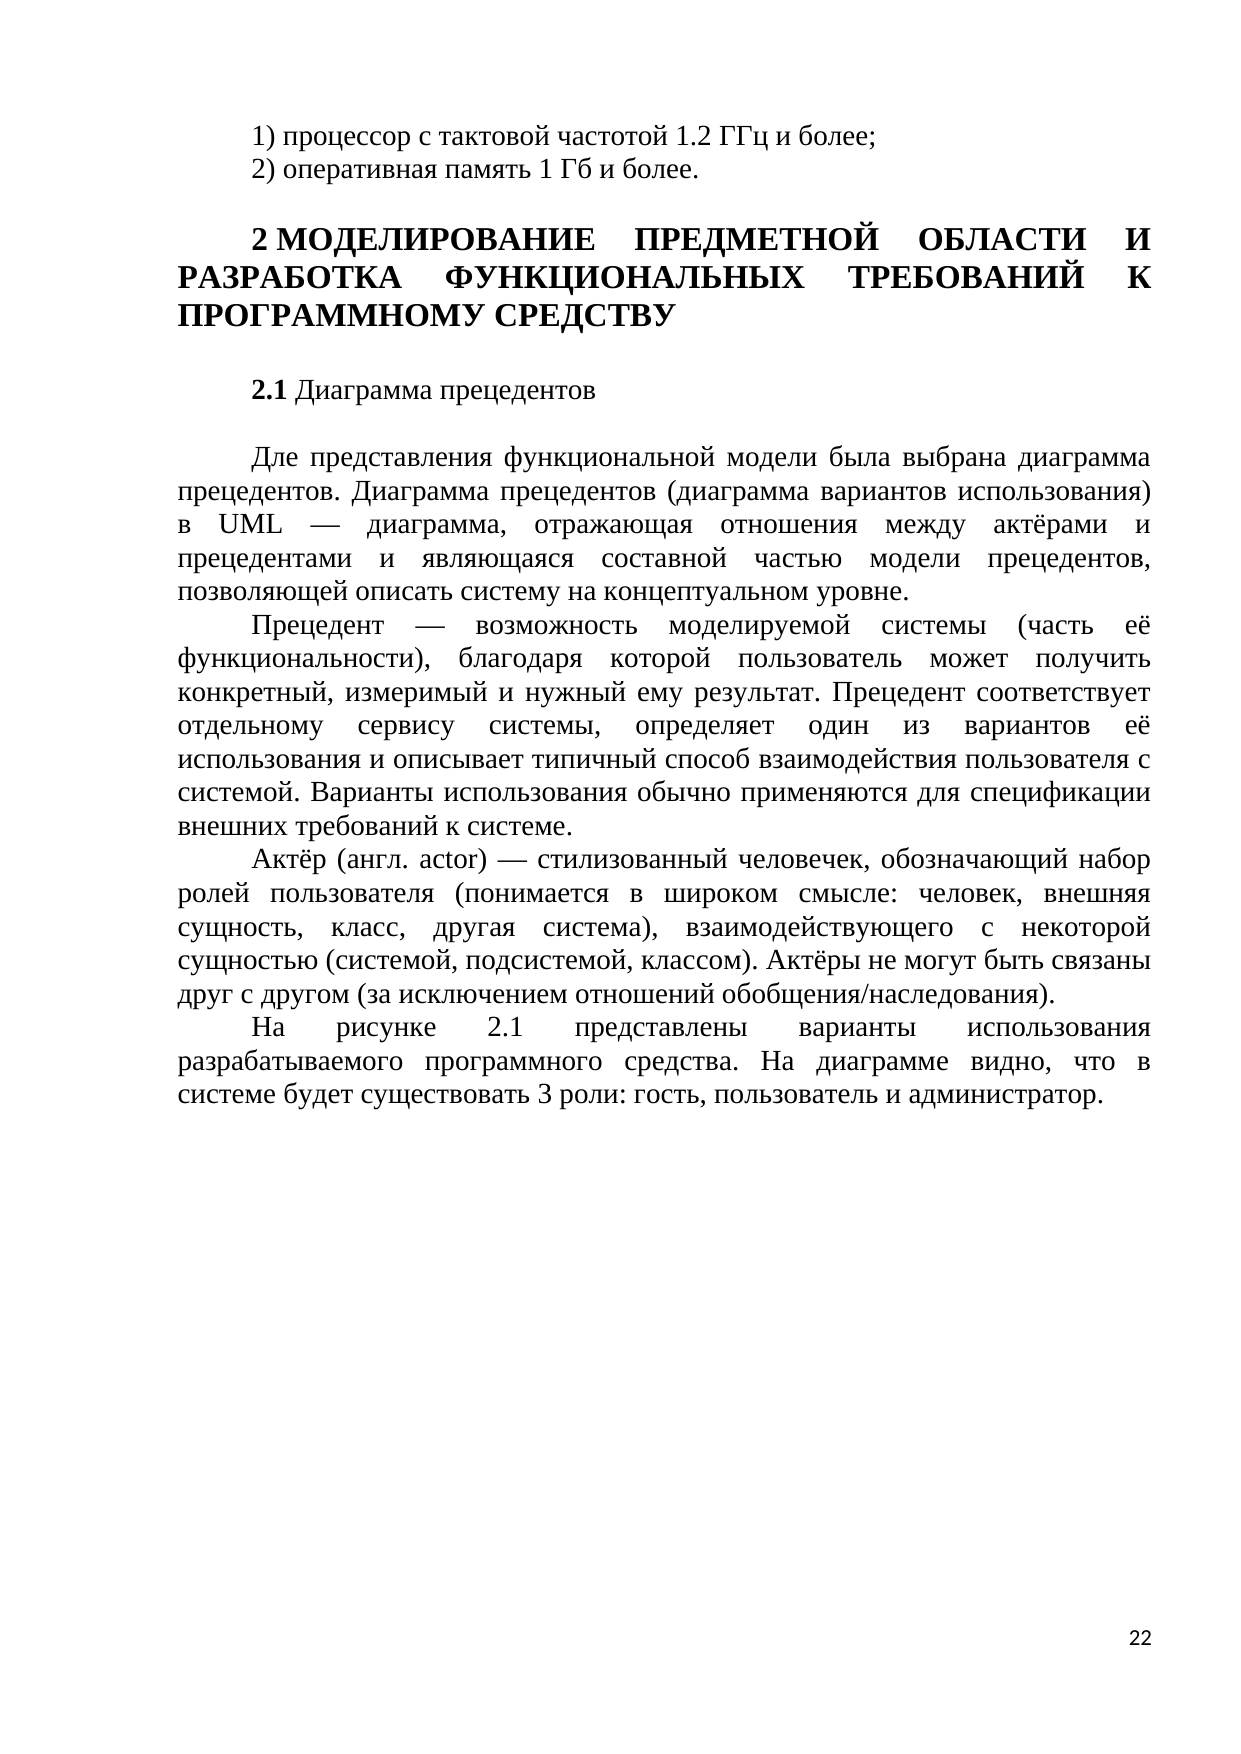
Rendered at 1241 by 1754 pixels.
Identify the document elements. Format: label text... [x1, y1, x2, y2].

list Дле представления функциональной модели была выбрана диаграмма прецедентов. Диаграмма прецедентов (диаграмма вариантов использования) в UML — диаграмма, отражающая отношения между актёрами и прецедентами и являющаяся составной частью модели прецедентов, позволяющей описать систему на концептуальном уровне. [177, 439, 1152, 607]
list На рисунке 2.1 представлены варианты использования разрабатываемого программного средства. На диаграмме видно, что в системе будет существовать 3 роли: гость, пользователь и администратор. [177, 1009, 1152, 1110]
list Актёр (англ. actor) — стилизованный человечек, обозначающий набор ролей пользователя (понимается в широком смысле: человек, внешняя сущность, класс, другая система), взаимодействующего с некоторой сущностью (системой, подсистемой, классом). Актёры не могут быть связаны друг с другом (за исключением отношений обобщения/наследования). [177, 842, 1152, 1009]
subtitle Диаграмма прецедентов [177, 372, 1152, 406]
list оперативная память 1 Гб и более. [177, 152, 1152, 185]
list процессор с тактовой частотой 1.2 ГГц и более; [177, 118, 1152, 152]
subtitle МОДЕЛИРОВАНИЕ ПРЕДМЕТНОЙ ОБЛАСТИ И РАЗРАБОТКА ФУНКЦИОНАЛЬНЫХ ТРЕБОВАНИЙ К ПРОГРАММНОМУ СРЕДСТВУ [177, 219, 1152, 334]
list Прецедент — возможность моделируемой системы (часть её функциональности), благодаря которой пользователь может получить конкретный, измеримый и нужный ему результат. Прецедент соответствует отдельному сервису системы, определяет один из вариантов её использования и описывает типичный способ взаимодействия пользователя с системой. Варианты использования обычно применяются для спецификации внешних требований к системе. [177, 607, 1152, 842]
